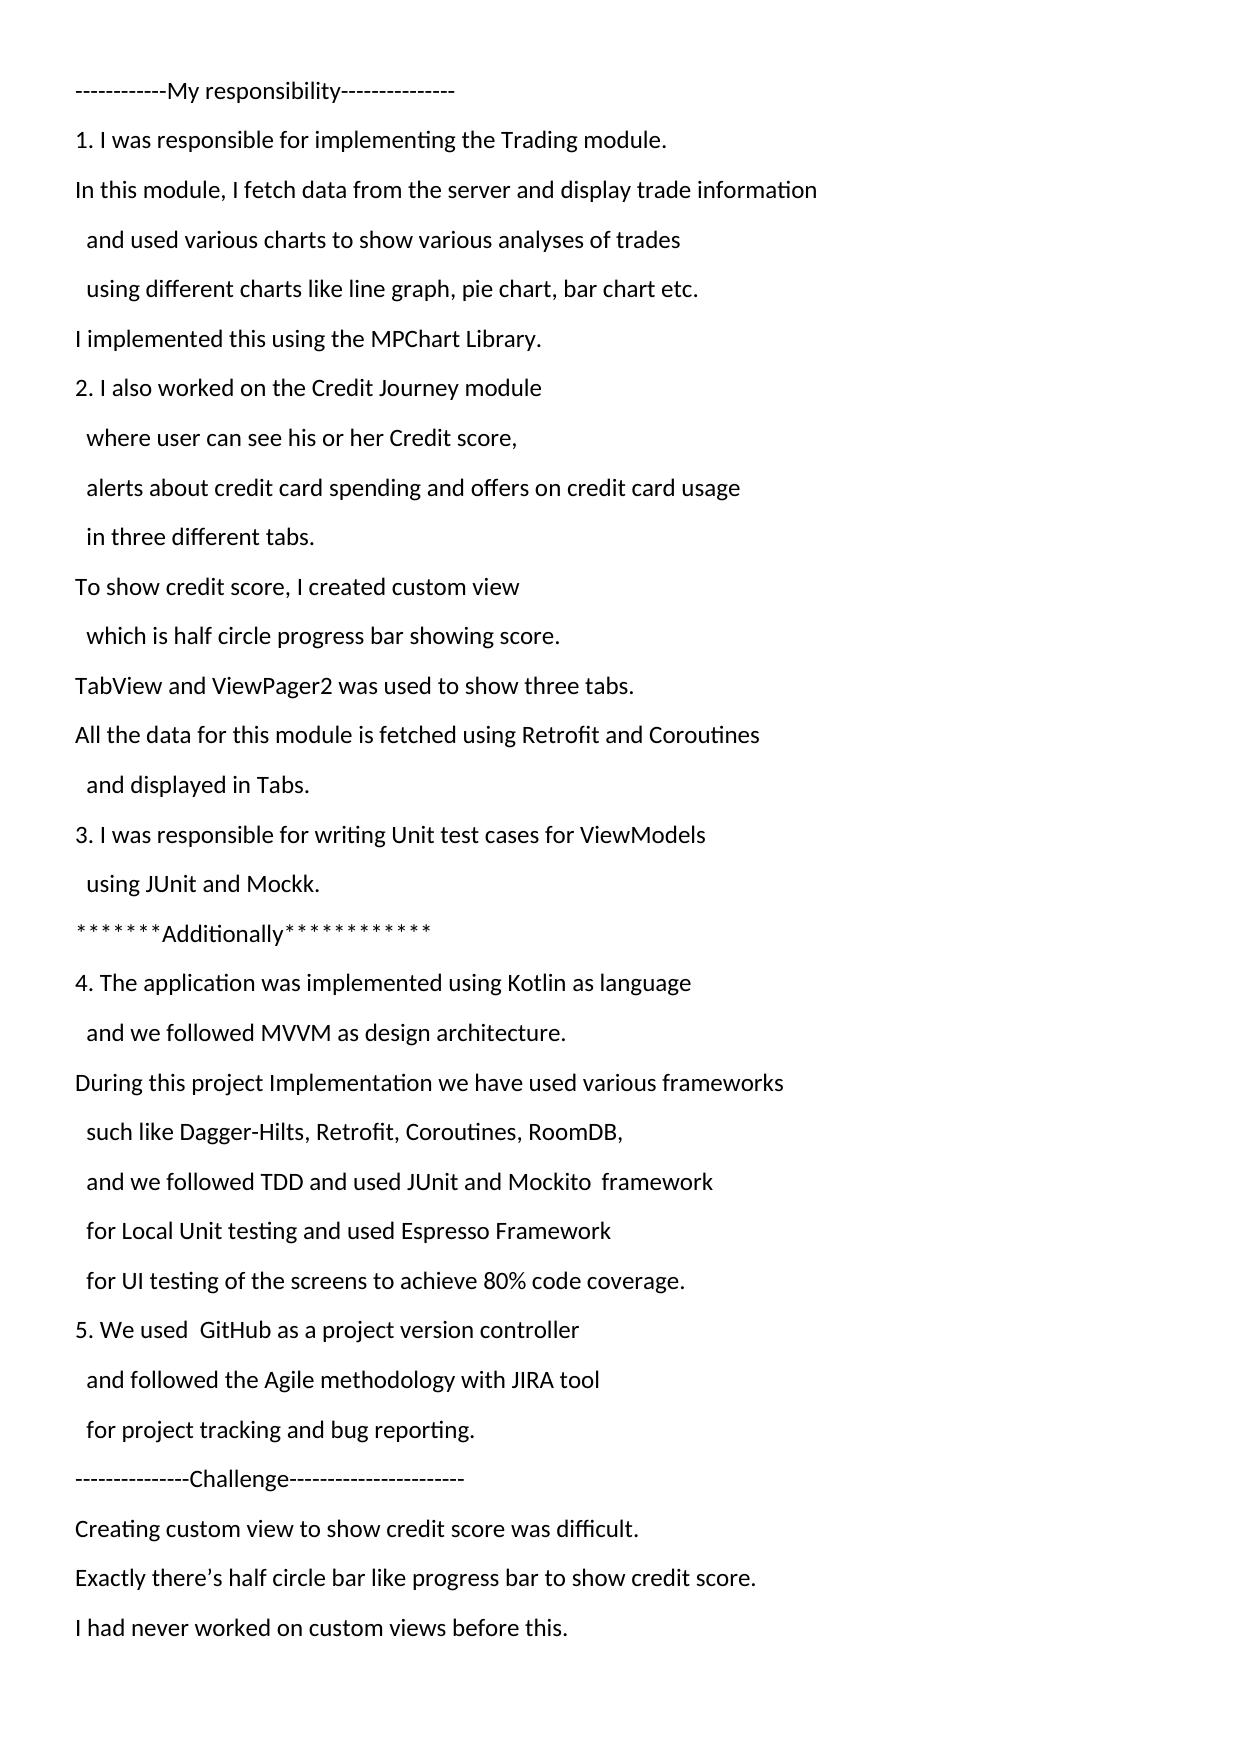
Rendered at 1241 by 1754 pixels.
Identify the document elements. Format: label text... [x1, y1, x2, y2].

text All the data for this module is fetched using Retrofit and Coroutines [75, 719, 1165, 750]
text and used various charts to show various analyses of trades [75, 224, 1165, 254]
text and we followed TDD and used JUnit and Mockito framework [75, 1166, 1165, 1196]
text 2. I also worked on the Credit Journey module [75, 372, 1165, 403]
text *******Additionally************ [75, 918, 1165, 948]
text using JUnit and Mockk. [75, 868, 1165, 899]
text using different charts like line graph, pie chart, bar chart etc. [75, 273, 1165, 304]
text 5. We used GitHub as a project version controller [75, 1314, 1165, 1345]
text in three different tabs. [75, 521, 1165, 552]
text I implemented this using the MPChart Library. [75, 323, 1165, 353]
text where user can see his or her Credit score, [75, 422, 1165, 453]
text for Local Unit testing and used Espresso Framework [75, 1215, 1165, 1246]
text 1. I was responsible for implementing the Trading module. [75, 124, 1165, 155]
text Creating custom view to show credit score was difficult. [75, 1513, 1165, 1543]
text ------------My responsibility--------------- [75, 75, 1165, 106]
text During this project Implementation we have used various frameworks [75, 1067, 1165, 1097]
text which is half circle progress bar showing score. [75, 620, 1165, 651]
text 3. I was responsible for writing Unit test cases for ViewModels [75, 819, 1165, 849]
text for UI testing of the screens to achieve 80% code coverage. [75, 1265, 1165, 1296]
text TabView and ViewPager2 was used to show three tabs. [75, 670, 1165, 701]
text and we followed MVVM as design architecture. [75, 1017, 1165, 1048]
text 4. The application was implemented using Kotlin as language [75, 967, 1165, 998]
text To show credit score, I created custom view [75, 571, 1165, 601]
text for project tracking and bug reporting. [75, 1414, 1165, 1444]
text and displayed in Tabs. [75, 769, 1165, 800]
text and followed the Agile methodology with JIRA tool [75, 1364, 1165, 1395]
text alerts about credit card spending and offers on credit card usage [75, 472, 1165, 502]
text I had never worked on custom views before this. [75, 1612, 1165, 1643]
text Exactly there’s half circle bar like progress bar to show credit score. [75, 1562, 1165, 1593]
text ---------------Challenge----------------------- [75, 1463, 1165, 1494]
text such like Dagger-Hilts, Retrofit, Coroutines, RoomDB, [75, 1116, 1165, 1147]
text In this module, I fetch data from the server and display trade information [75, 174, 1165, 205]
